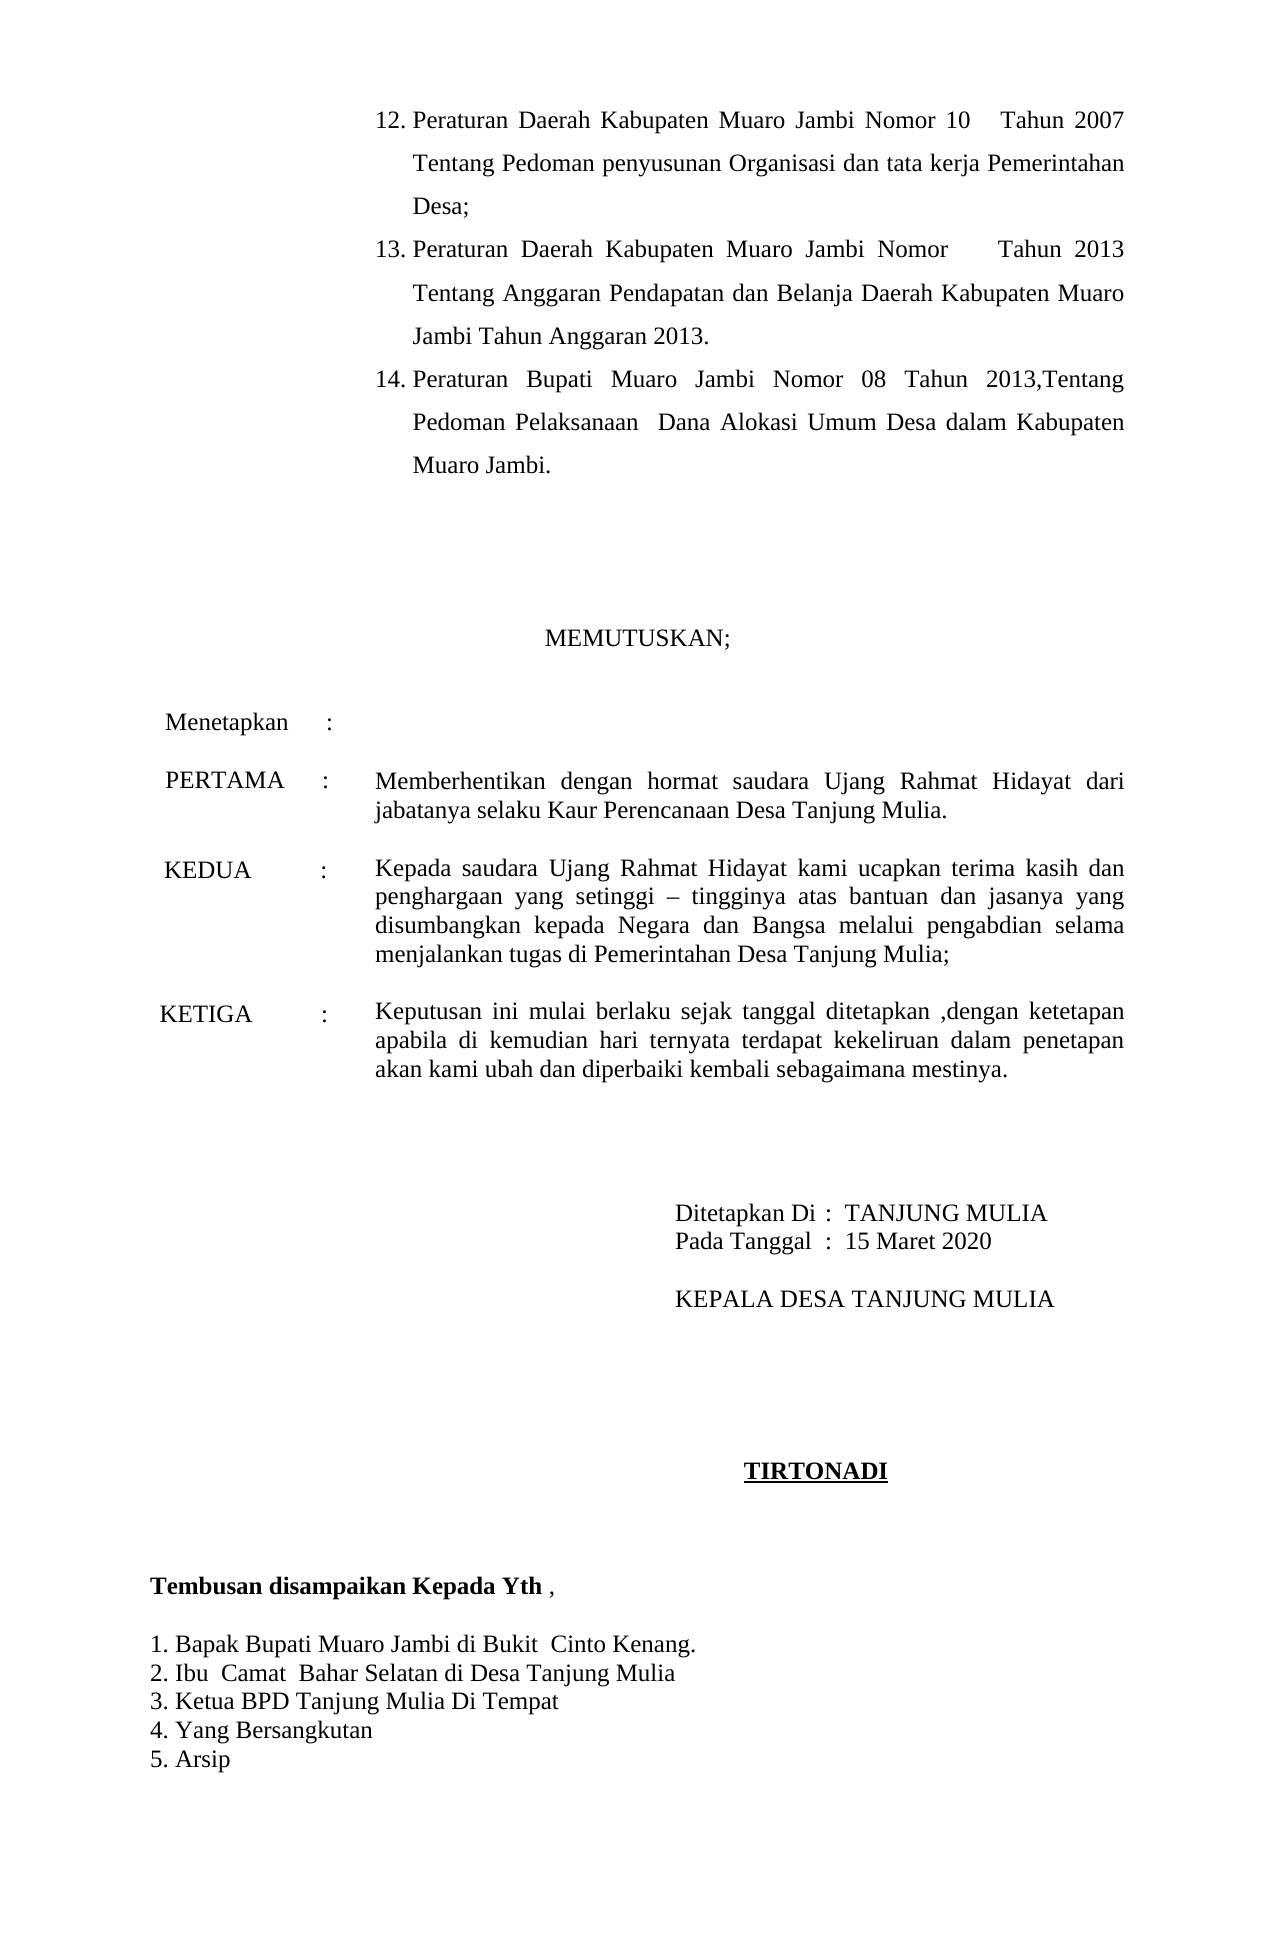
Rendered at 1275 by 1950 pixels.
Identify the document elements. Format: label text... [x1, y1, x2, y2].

text 5. Arsip [150, 1744, 1125, 1773]
text 4. Yang Bersangkutan [150, 1715, 1125, 1744]
list Peraturan Daerah Kabupaten Muaro Jambi Nomor Tahun 2013 Tentang Anggaran Pendapatan dan Belanja Daerah Kabupaten Muaro Jambi Tahun Anggaran 2013. [375, 234, 1125, 349]
text Memberhentikan dengan hormat saudara Ujang Rahmat Hidayat dari jabatanya selaku Kaur Perencanaan Desa Tanjung Mulia. [375, 766, 1125, 824]
text MEMUTUSKAN; [150, 623, 1125, 651]
text Keputusan ini mulai berlaku sejak tanggal ditetapkan ,dengan ketetapan apabila di kemudian hari ternyata terdapat kekeliruan dalam penetapan akan kami ubah dan diperbaiki kembali sebagaimana mestinya. [375, 996, 1125, 1083]
text 3. Ketua BPD Tanjung Mulia Di Tempat [150, 1686, 1125, 1715]
text Ditetapkan Di : TANJUNG MULIA [675, 1198, 1125, 1226]
list Peraturan Bupati Muaro Jambi Nomor 08 Tahun 2013,Tentang Pedoman Pelaksanaan Dana Alokasi Umum Desa dalam Kabupaten Muaro Jambi. [375, 364, 1125, 479]
text 1. Bapak Bupati Muaro Jambi di Bukit Cinto Kenang. [150, 1629, 1125, 1658]
text Tembusan disampaikan Kepada Yth , [150, 1571, 1125, 1600]
list Peraturan Daerah Kabupaten Muaro Jambi Nomor 10 Tahun 2007 Tentang Pedoman penyusunan Organisasi dan tata kerja Pemerintahan Desa; [375, 105, 1125, 220]
text Pada Tanggal : 15 Maret 2020 [600, 1226, 1125, 1255]
text TIRTONADI [675, 1456, 1125, 1485]
text KEPALA DESA TANJUNG MULIA [675, 1284, 1125, 1313]
text 2. Ibu Camat Bahar Selatan di Desa Tanjung Mulia [150, 1658, 1125, 1686]
text Kepada saudara Ujang Rahmat Hidayat kami ucapkan terima kasih dan penghargaan yang setinggi – tingginya atas bantuan dan jasanya yang disumbangkan kepada Negara dan Bangsa melalui pengabdian selama menjalankan tugas di Pemerintahan Desa Tanjung Mulia; [375, 853, 1125, 968]
